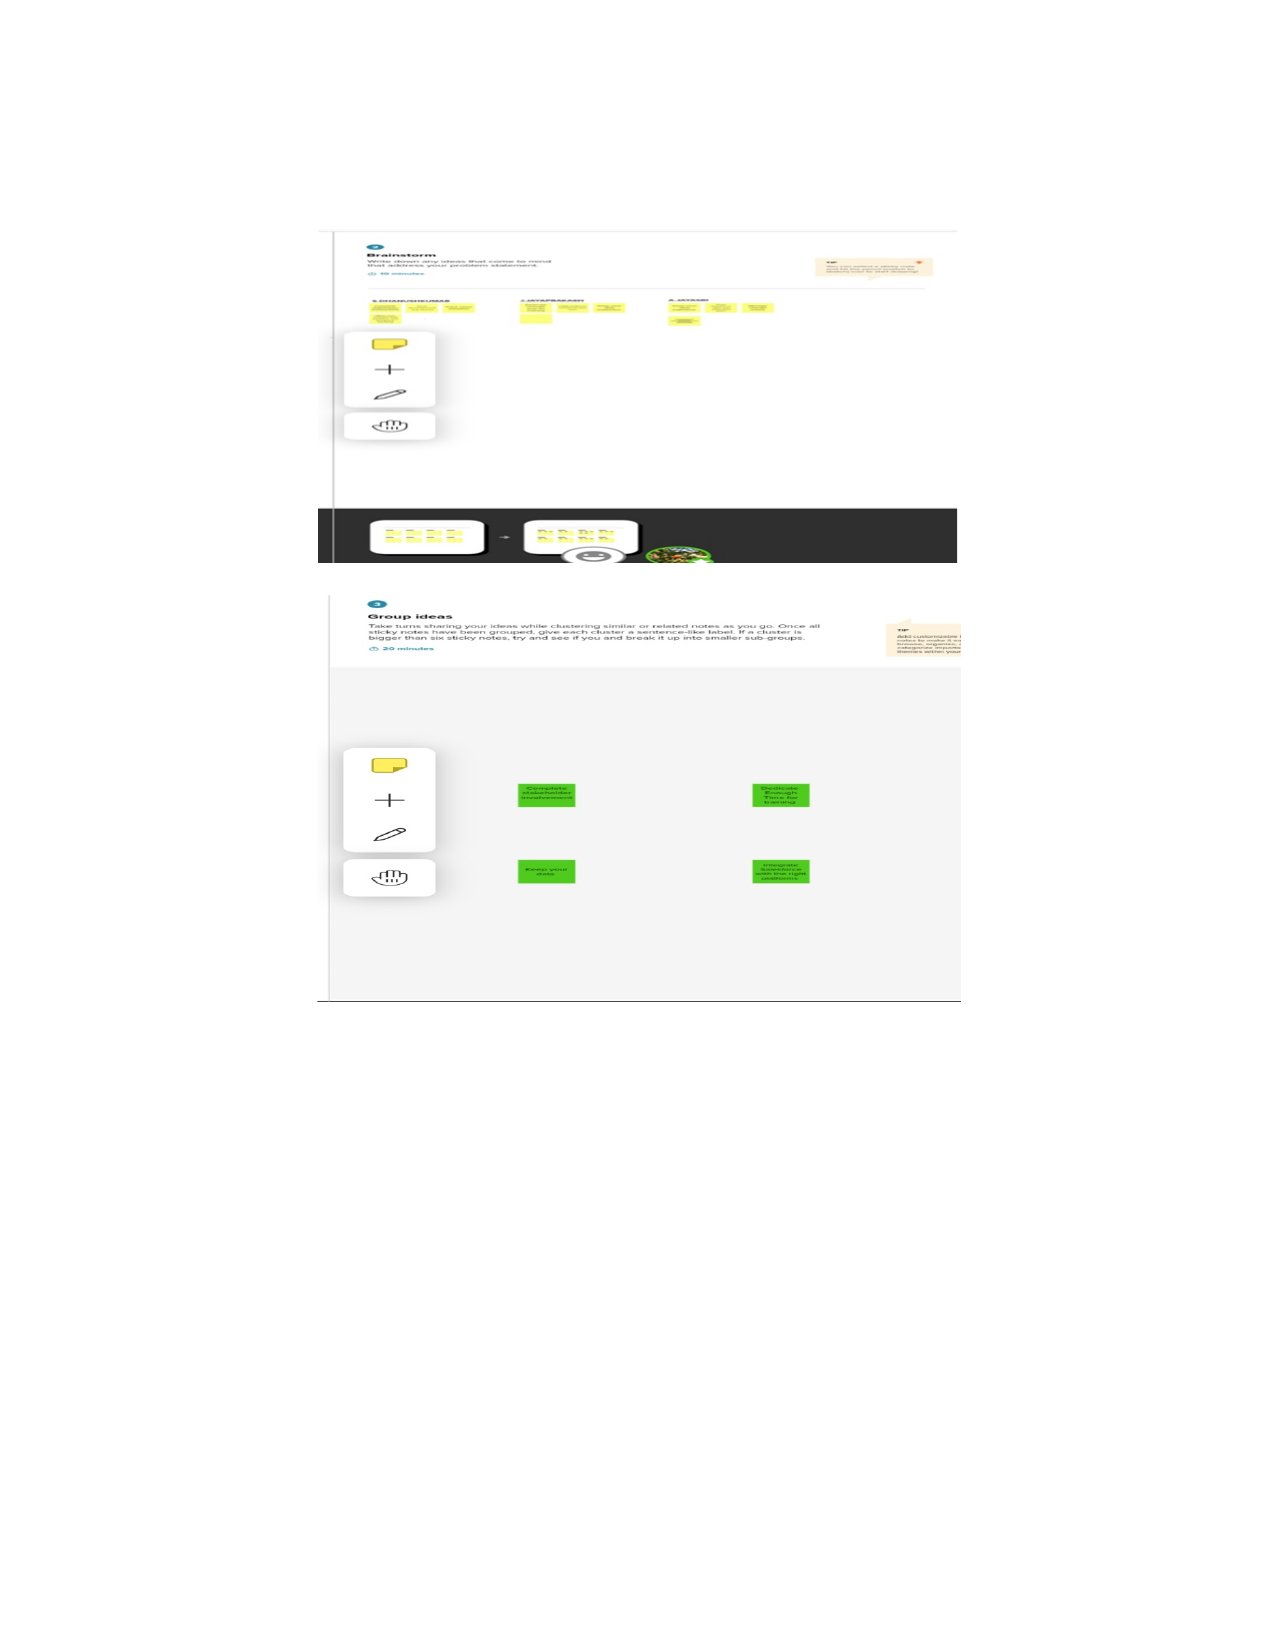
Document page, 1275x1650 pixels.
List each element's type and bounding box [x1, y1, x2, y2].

picture [317, 595, 961, 1002]
picture [318, 229, 958, 563]
